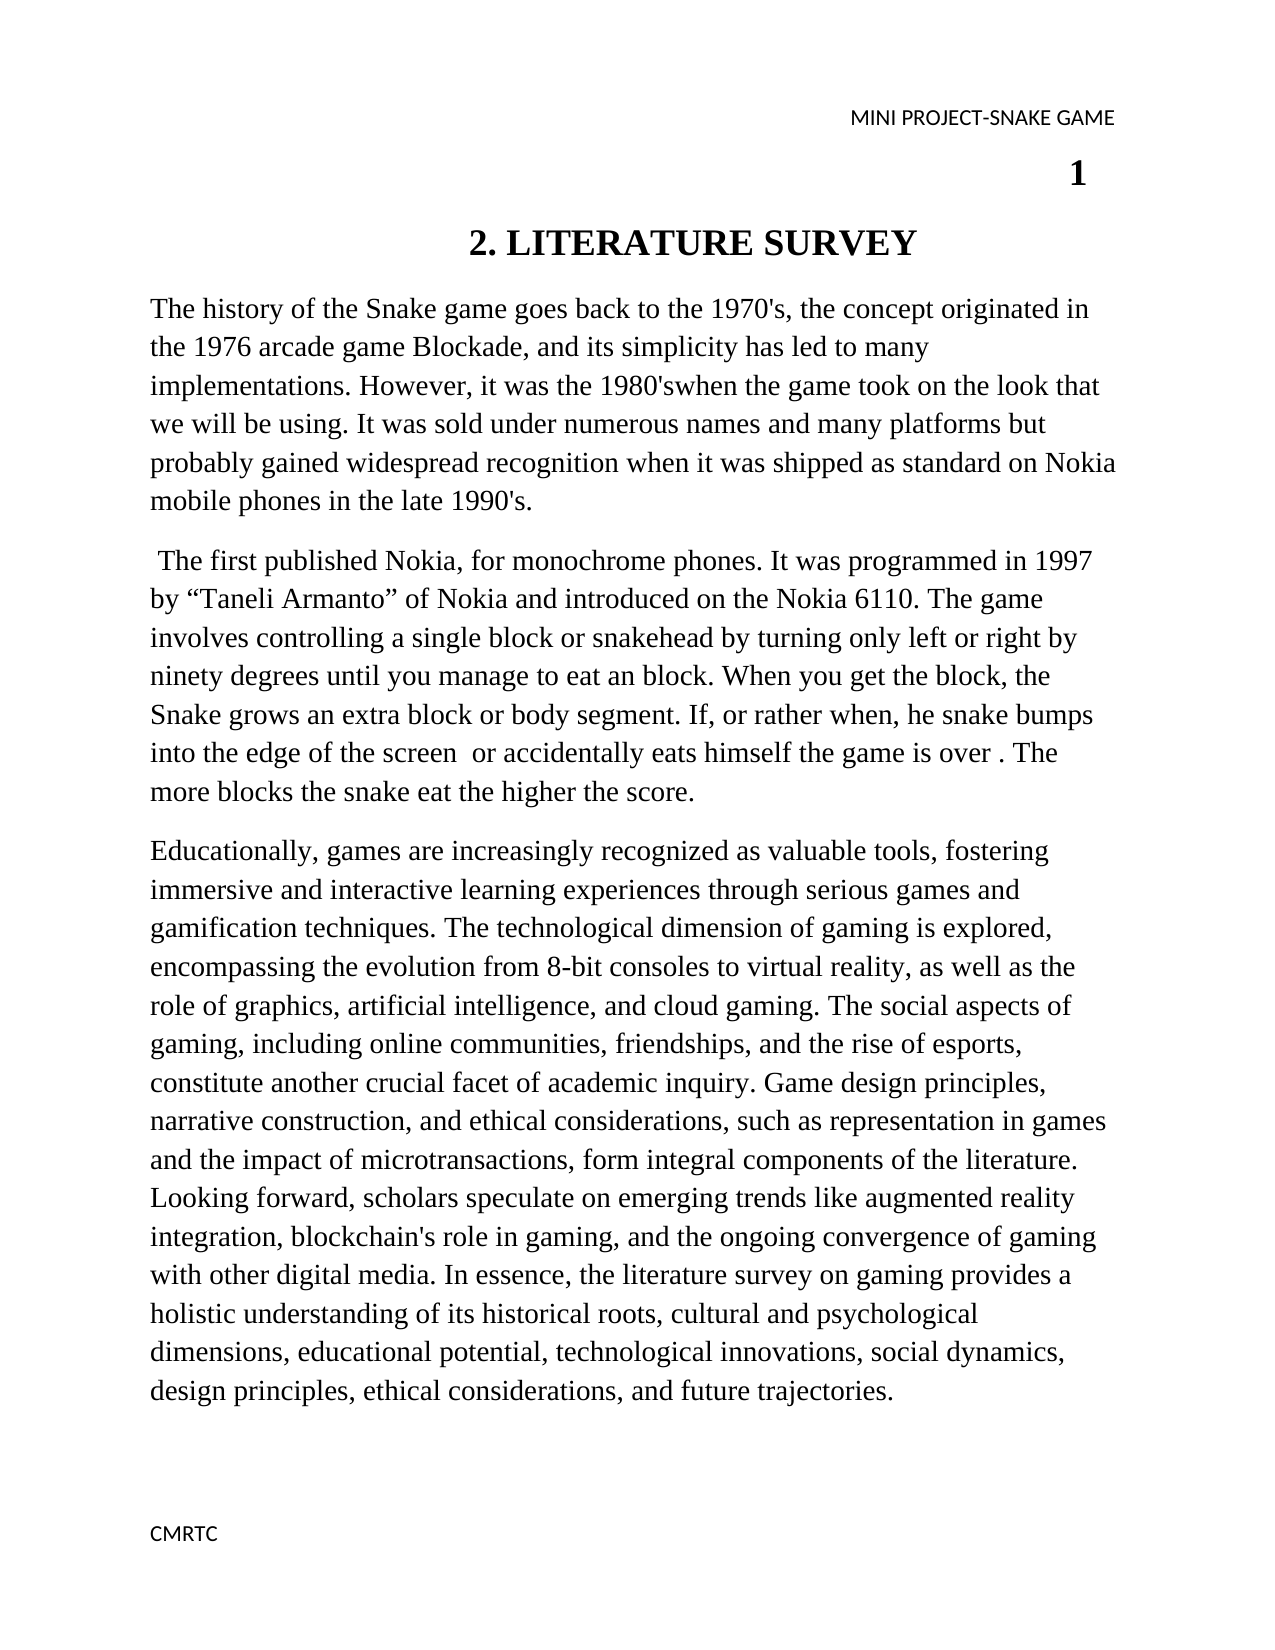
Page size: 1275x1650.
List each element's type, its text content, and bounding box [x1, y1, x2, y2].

text 2. LITERATURE SURVEY [150, 220, 1125, 263]
text The first published Nokia, for monochrome phones. It was programmed in 1997 by “Taneli Armanto” of Nokia and introduced on the Nokia 6110. The game involves controlling a single block or snakehead by turning only left or right by ninety degrees until you manage to eat an block. When you get the block, the Snake grows an extra block or body segment. If, or rather when, he snake bumps into the edge of the screen or accidentally eats himself the game is over . The more blocks the snake eat the higher the score. [150, 543, 1125, 808]
text 1 [150, 150, 1125, 193]
text The history of the Snake game goes back to the 1970's, the concept originated in the 1976 arcade game Blockade, and its simplicity has led to many implementations. However, it was the 1980'swhen the game took on the look that we will be using. It was sold under numerous names and many platforms but probably gained widespread recognition when it was shipped as standard on Nokia mobile phones in the late 1990's. [150, 291, 1125, 517]
text Educationally, games are increasingly recognized as valuable tools, fostering immersive and interactive learning experiences through serious games and gamification techniques. The technological dimension of gaming is explored, encompassing the evolution from 8-bit consoles to virtual reality, as well as the role of graphics, artificial intelligence, and cloud gaming. The social aspects of gaming, including online communities, friendships, and the rise of esports, constitute another crucial facet of academic inquiry. Game design principles, narrative construction, and ethical considerations, such as representation in games and the impact of microtransactions, form integral components of the literature. Looking forward, scholars speculate on emerging trends like augmented reality integration, blockchain's role in gaming, and the ongoing convergence of gaming with other digital media. In essence, the literature survey on gaming provides a holistic understanding of its historical roots, cultural and psychological dimensions, educational potential, technological innovations, social dynamics, design principles, ethical considerations, and future trajectories. [150, 833, 1125, 1407]
